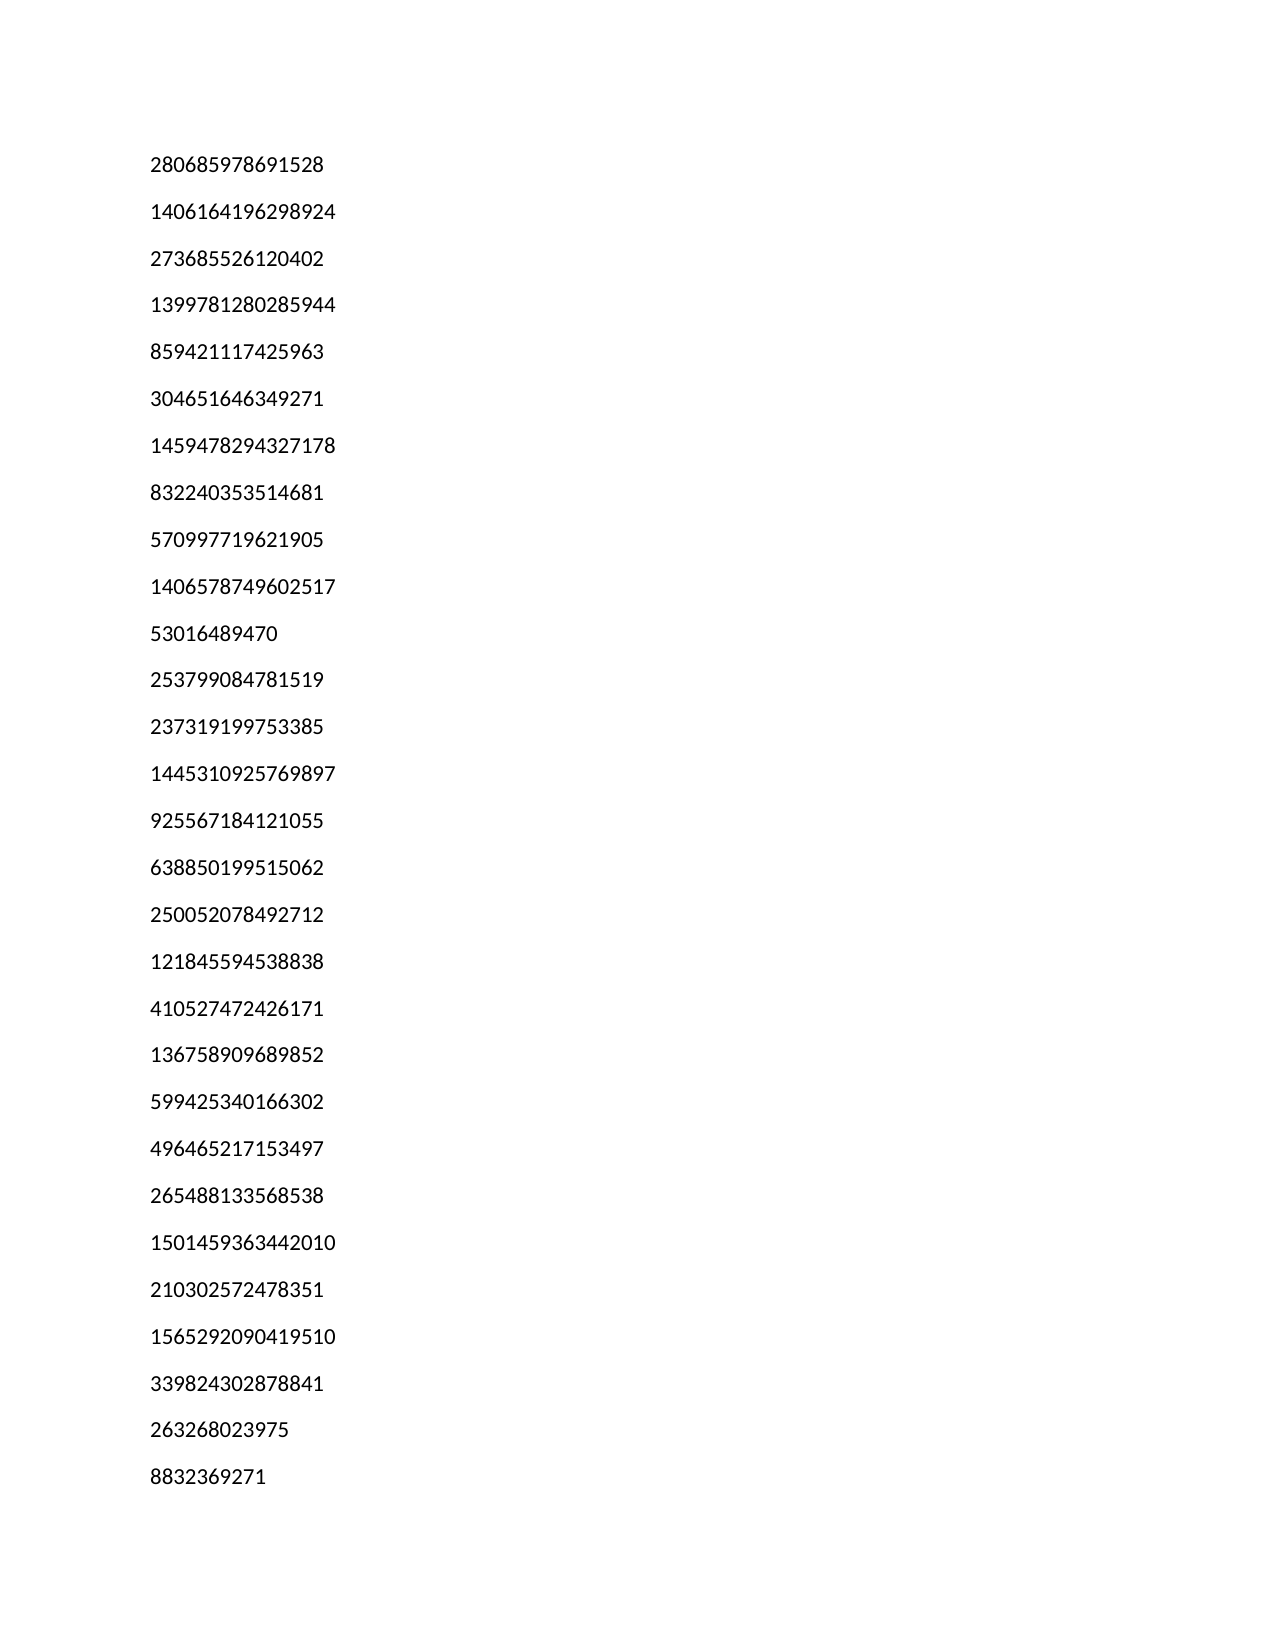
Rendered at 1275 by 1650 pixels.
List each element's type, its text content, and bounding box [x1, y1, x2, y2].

text 8832369271 [150, 1462, 1125, 1491]
text 1565292090419510 [150, 1322, 1125, 1350]
text 1399781280285944 [150, 291, 1125, 319]
text 304651646349271 [150, 384, 1125, 412]
text 1459478294327178 [150, 431, 1125, 459]
text 638850199515062 [150, 853, 1125, 881]
text 339824302878841 [150, 1369, 1125, 1397]
text 263268023975 [150, 1416, 1125, 1444]
text 410527472426171 [150, 994, 1125, 1022]
text 280685978691528 [150, 150, 1125, 178]
text 121845594538838 [150, 947, 1125, 975]
text 253799084781519 [150, 666, 1125, 694]
text 210302572478351 [150, 1275, 1125, 1303]
text 925567184121055 [150, 806, 1125, 834]
text 832240353514681 [150, 478, 1125, 506]
text 250052078492712 [150, 900, 1125, 928]
text 1406578749602517 [150, 572, 1125, 600]
text 1406164196298924 [150, 197, 1125, 225]
text 496465217153497 [150, 1134, 1125, 1162]
text 237319199753385 [150, 712, 1125, 741]
text 1501459363442010 [150, 1228, 1125, 1256]
text 265488133568538 [150, 1181, 1125, 1209]
text 136758909689852 [150, 1041, 1125, 1069]
text 53016489470 [150, 619, 1125, 647]
text 273685526120402 [150, 244, 1125, 272]
text 859421117425963 [150, 337, 1125, 366]
text 599425340166302 [150, 1087, 1125, 1116]
text 570997719621905 [150, 525, 1125, 553]
text 1445310925769897 [150, 759, 1125, 787]
